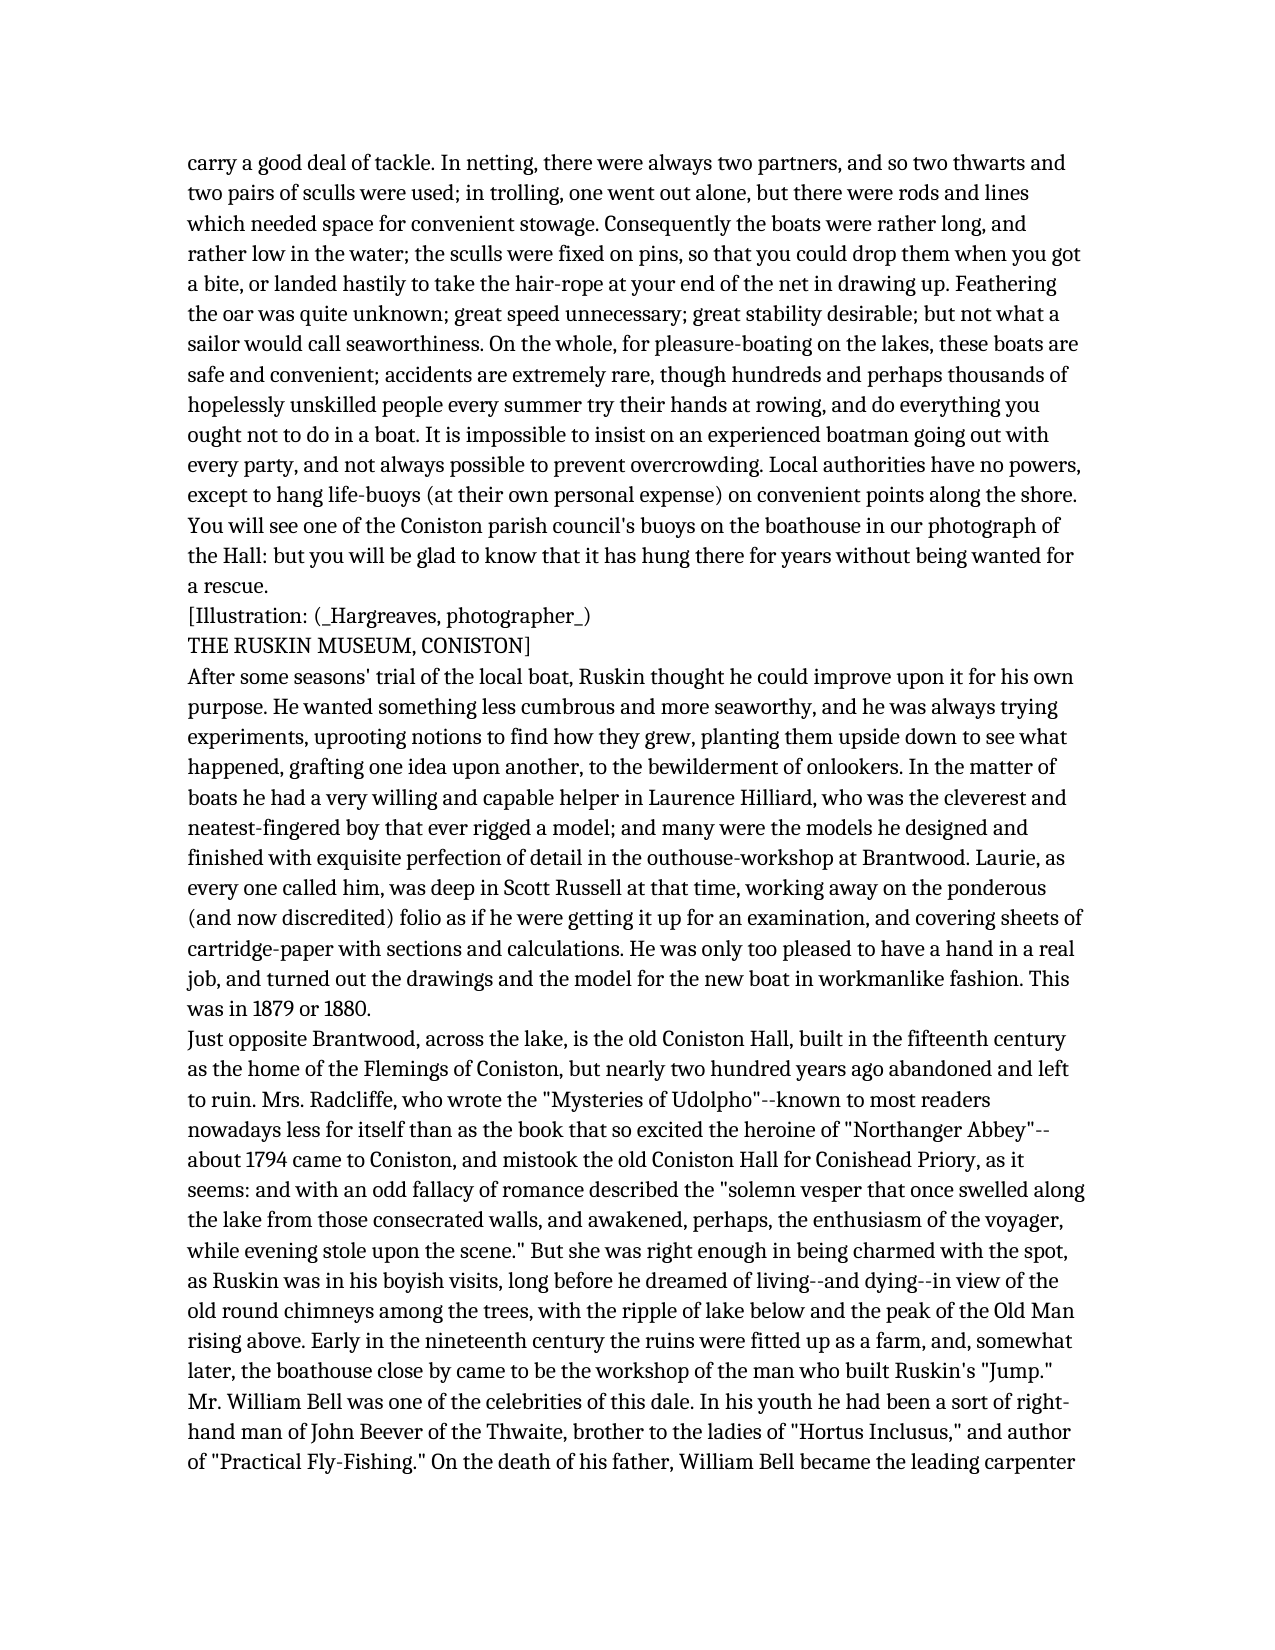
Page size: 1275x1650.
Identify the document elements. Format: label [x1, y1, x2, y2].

text [187, 150, 1087, 1475]
